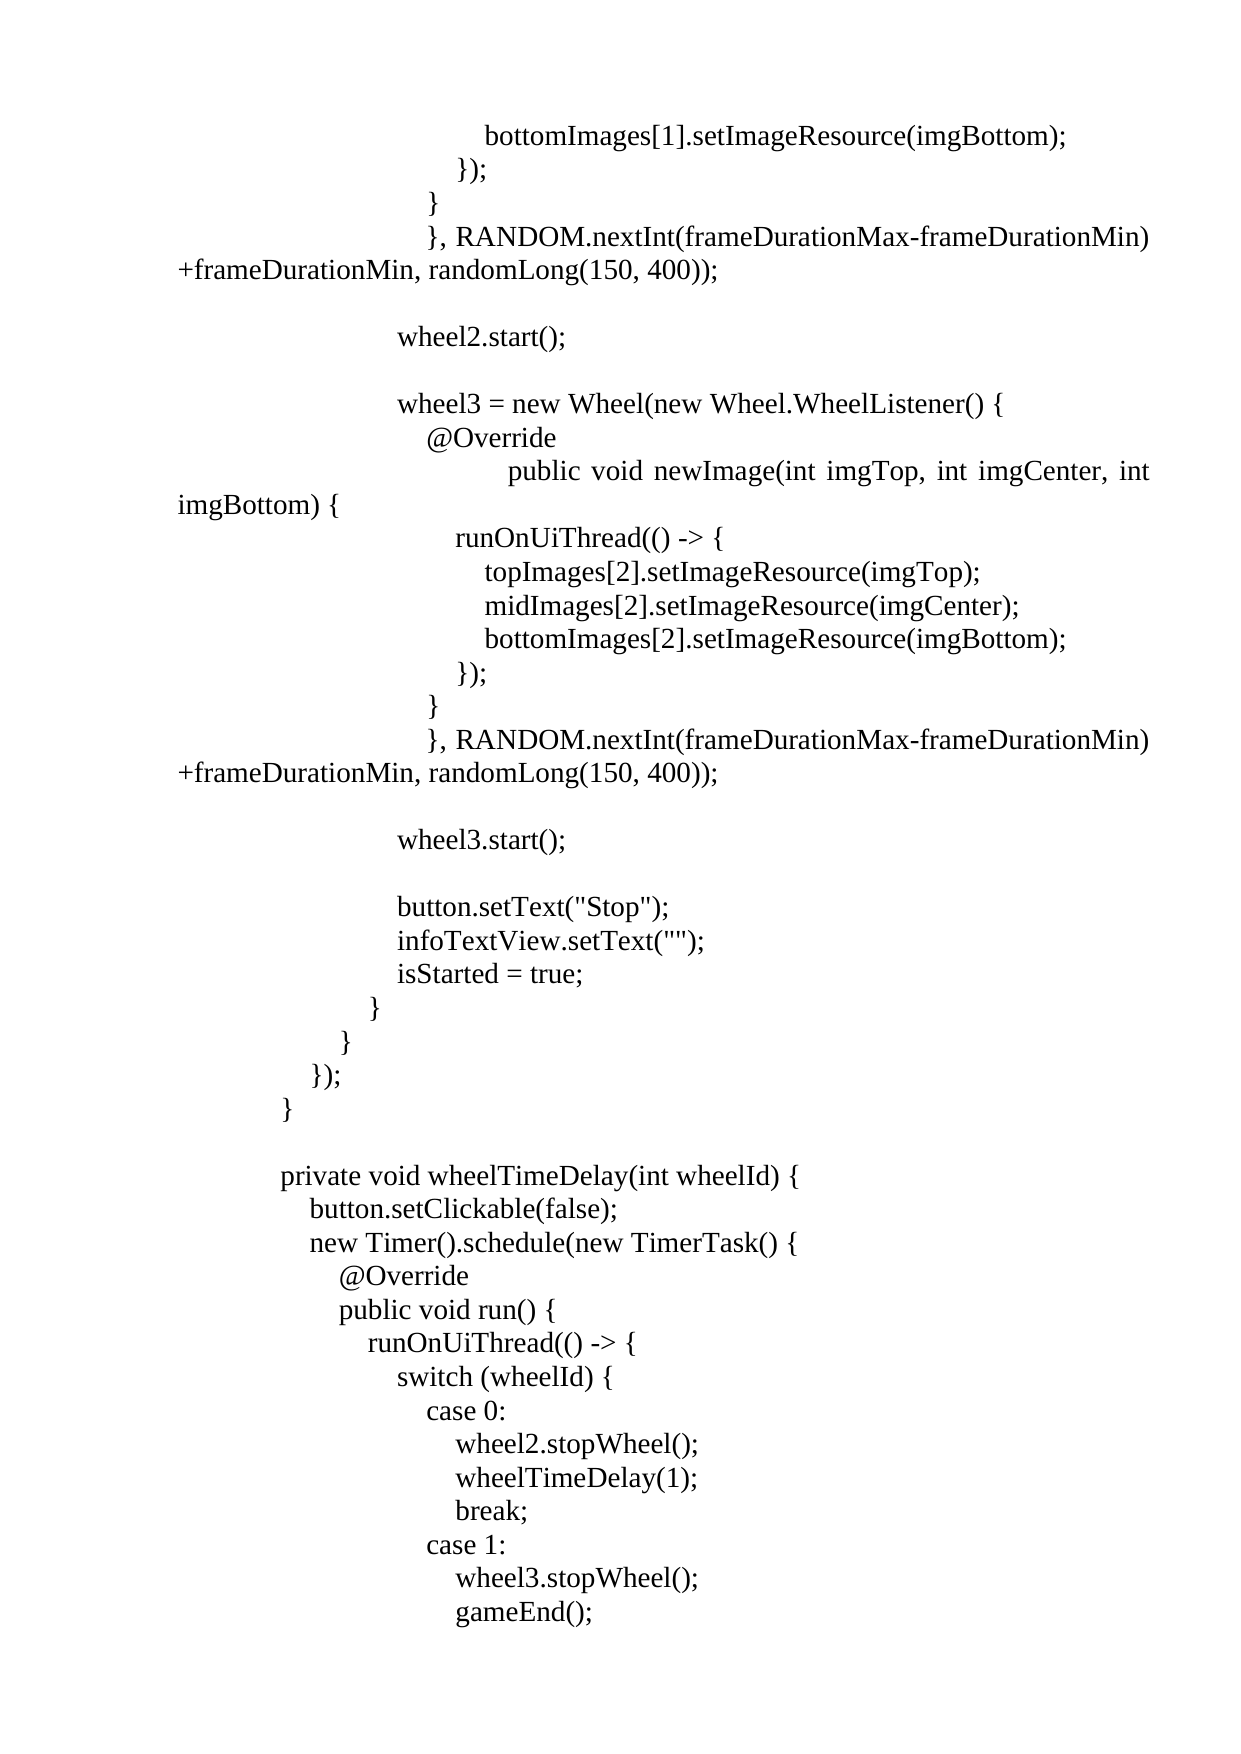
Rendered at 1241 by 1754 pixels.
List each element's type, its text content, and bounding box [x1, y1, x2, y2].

text } [177, 185, 1152, 219]
text }); [177, 1057, 1152, 1091]
text midImages[2].setImageResource(imgCenter); [177, 588, 1152, 621]
text new Timer().schedule(new TimerTask() { [177, 1225, 1152, 1258]
text wheel2.stopWheel(); [177, 1426, 1152, 1460]
text public void run() { [177, 1292, 1152, 1326]
text } [177, 688, 1152, 722]
text runOnUiThread(() -> { [177, 1326, 1152, 1359]
text } [177, 990, 1152, 1024]
text wheel3.stopWheel(); [177, 1560, 1152, 1594]
text } [177, 1091, 1152, 1124]
text switch (wheelId) { [177, 1359, 1152, 1393]
text topImages[2].setImageResource(imgTop); [177, 554, 1152, 588]
text case 0: [177, 1393, 1152, 1426]
text wheelTimeDelay(1); [177, 1460, 1152, 1493]
text button.setText("Stop"); [177, 889, 1152, 923]
text public void newImage(int imgTop, int imgCenter, int imgBottom) { [177, 453, 1152, 521]
text }, RANDOM.nextInt(frameDurationMax-frameDurationMin)+frameDurationMin, randomLong(150, 400)); [177, 219, 1152, 286]
text bottomImages[1].setImageResource(imgBottom); [177, 118, 1152, 152]
text @Override [177, 1258, 1152, 1292]
text bottomImages[2].setImageResource(imgBottom); [177, 621, 1152, 655]
text isStarted = true; [177, 957, 1152, 990]
text }); [177, 655, 1152, 688]
text private void wheelTimeDelay(int wheelId) { [177, 1158, 1152, 1191]
text wheel3 = new Wheel(new Wheel.WheelListener() { [177, 386, 1152, 420]
text }, RANDOM.nextInt(frameDurationMax-frameDurationMin)+frameDurationMin, randomLong(150, 400)); [177, 722, 1152, 789]
text runOnUiThread(() -> { [177, 521, 1152, 554]
text wheel2.start(); [177, 319, 1152, 353]
text wheel3.start(); [177, 822, 1152, 856]
text @Override [177, 420, 1152, 453]
text }); [177, 152, 1152, 185]
text infoTextView.setText(""); [177, 923, 1152, 957]
text button.setClickable(false); [177, 1191, 1152, 1225]
text break; [177, 1493, 1152, 1527]
text } [177, 1024, 1152, 1057]
text case 1: [177, 1527, 1152, 1560]
text gameEnd(); [177, 1594, 1152, 1627]
